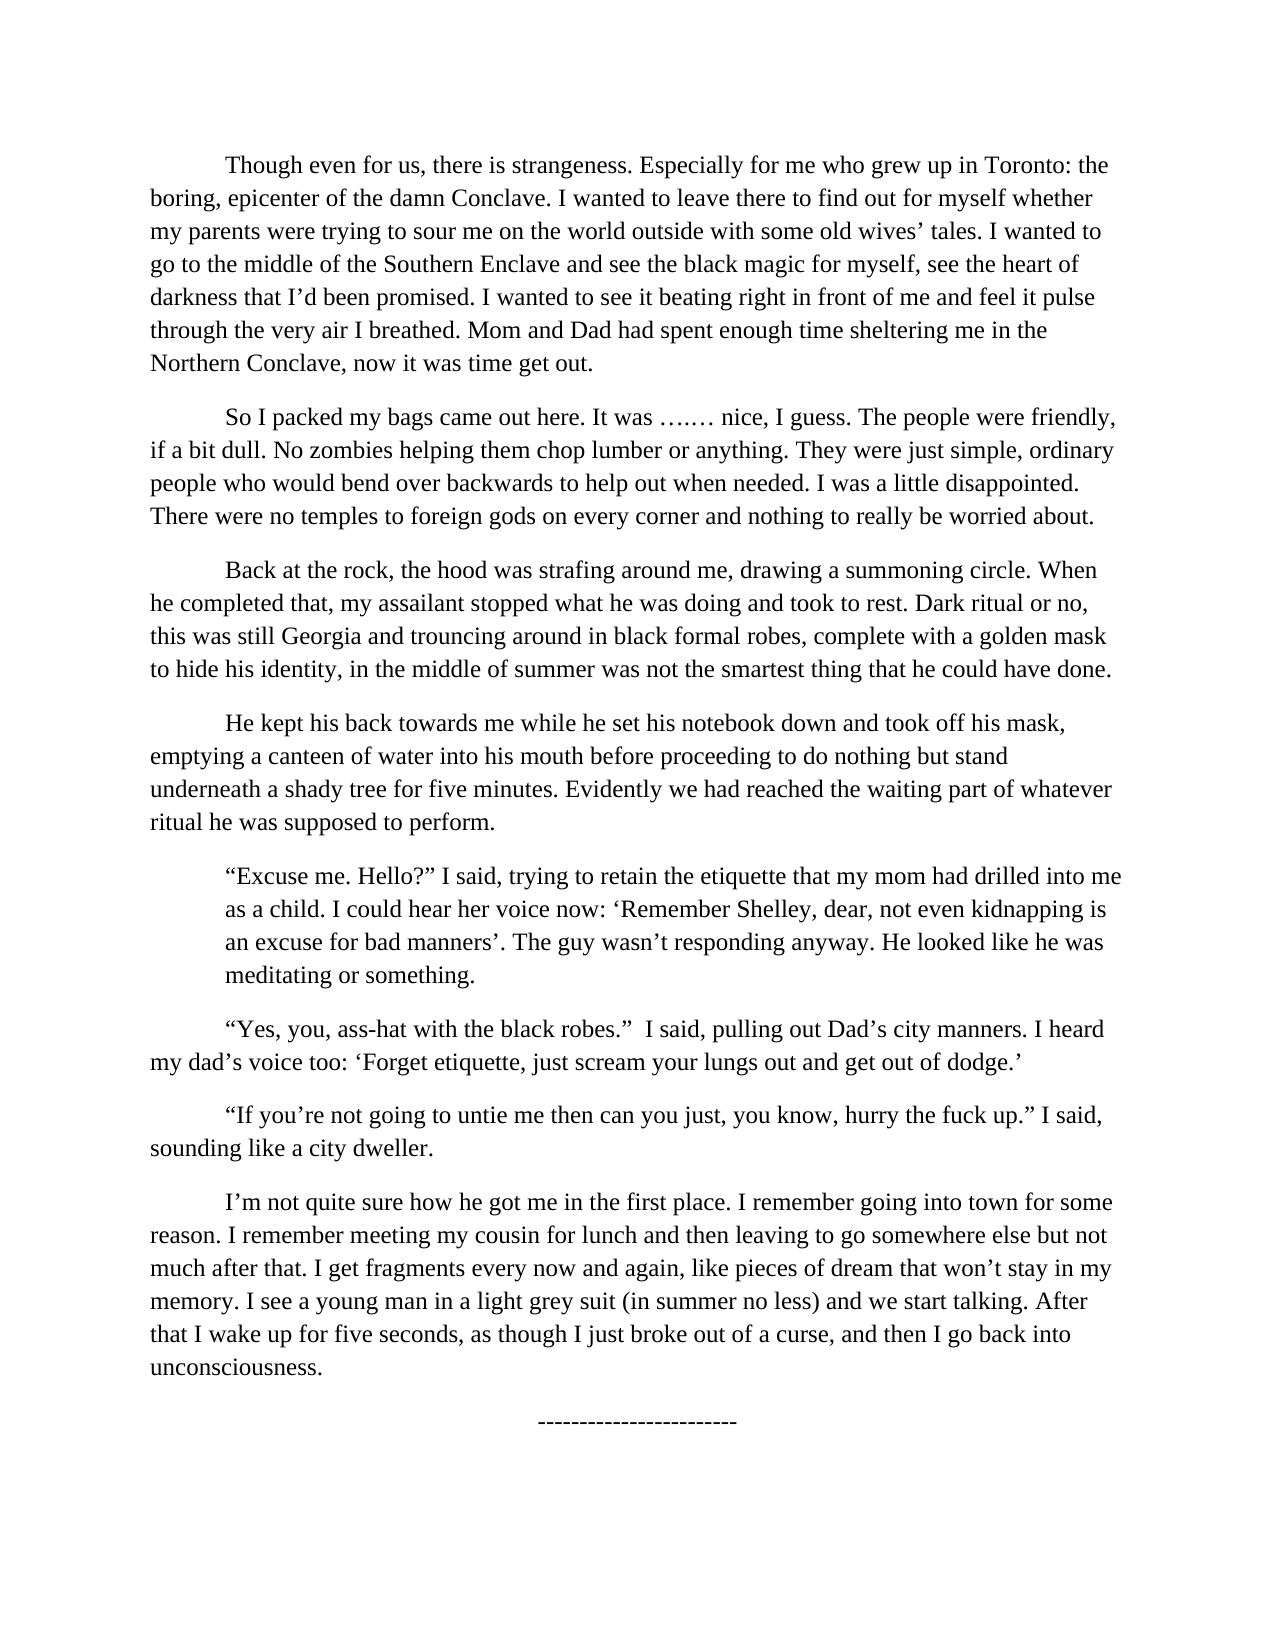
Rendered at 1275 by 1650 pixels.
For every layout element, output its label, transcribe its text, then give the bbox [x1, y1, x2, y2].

text ------------------------ [150, 1406, 1125, 1435]
text Though even for us, there is strangeness. Especially for me who grew up in Toronto: the boring, epicenter of the damn Conclave. I wanted to leave there to find out for myself whether my parents were trying to sour me on the world outside with some old wives’ tales. I wanted to go to the middle of the Southern Enclave and see the black magic for myself, see the heart of darkness that I’d been promised. I wanted to see it beating right in front of me and feel it pulse through the very air I breathed. Mom and Dad had spent enough time sheltering me in the Northern Conclave, now it was time get out. [150, 150, 1125, 377]
text “Yes, you, ass-hat with the black robes.” I said, pulling out Dad’s city manners. I heard my dad’s voice too: ‘Forget etiquette, just scream your lungs out and get out of dodge.’ [150, 1014, 1125, 1075]
text He kept his back towards me while he set his notebook down and took off his mask, emptying a canteen of water into his mouth before proceeding to do nothing but stand underneath a shady tree for five minutes. Evidently we had reached the waiting part of whatever ritual he was supposed to perform. [150, 708, 1125, 836]
text Back at the rock, the hood was strafing around me, drawing a summoning circle. When he completed that, my assailant stopped what he was doing and took to rest. Dark ritual or no, this was still Georgia and trouncing around in black formal robes, complete with a golden mask to hide his identity, in the middle of summer was not the smartest thing that he could have done. [150, 555, 1125, 683]
text “Excuse me. Hello?” I said, trying to retain the etiquette that my mom had drilled into me as a child. I could hear her voice now: ‘Remember Shelley, dear, not even kidnapping is an excuse for bad manners’. The guy wasn’t responding anyway. He looked like he was meditating or something. [225, 861, 1125, 988]
text “If you’re not going to untie me then can you just, you know, hurry the fuck up.” I said, sounding like a city dweller. [150, 1101, 1125, 1162]
text I’m not quite sure how he got me in the first place. I remember going into town for some reason. I remember meeting my cousin for lunch and then leaving to go somewhere else but not much after that. I get fragments every now and again, like pieces of dream that won’t stay in my memory. I see a young man in a light grey suit (in summer no less) and we start talking. After that I wake up for five seconds, as though I just broke out of a curse, and then I go back into unconsciousness. [150, 1187, 1125, 1381]
text So I packed my bags came out here. It was ….… nice, I guess. The people were friendly, if a bit dull. No zombies helping them chop lumber or anything. They were just simple, ordinary people who would bend over backwards to help out when needed. I was a little disappointed. There were no temples to foreign gods on every corner and nothing to really be worried about. [150, 402, 1125, 530]
